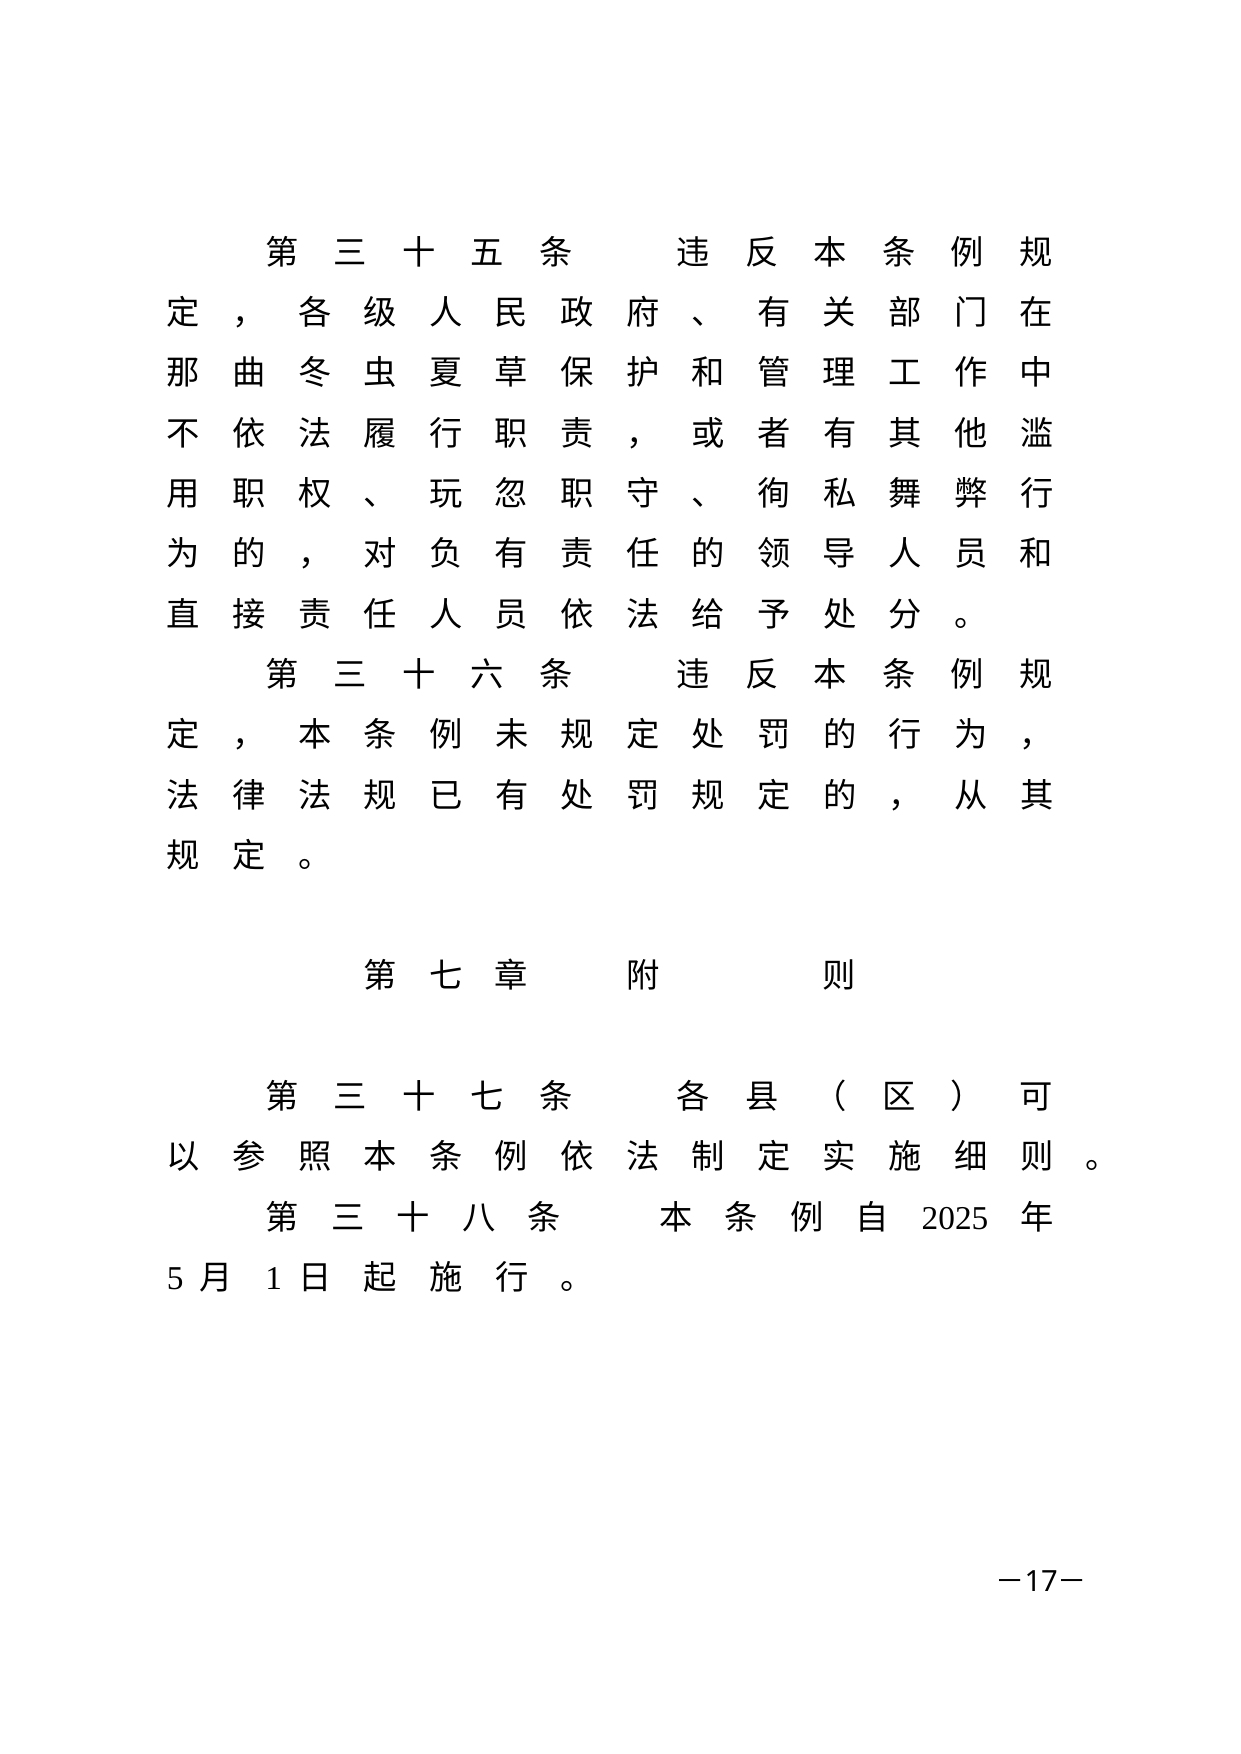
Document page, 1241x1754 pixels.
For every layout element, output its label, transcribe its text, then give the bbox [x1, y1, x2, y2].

text 第三十八条 本条例自2025年5月1日起施行。 [167, 1184, 1085, 1305]
text 第三十五条 违反本条例规定，各级人民政府、有关部门在那曲冬虫夏草保护和管理工作中不依法履行职责，或者有其他滥用职权、玩忽职守、徇私舞弊行为的，对负有责任的领导人员和直接责任人员依法给予处分。 [167, 219, 1085, 642]
text 第七章 附 则 [167, 943, 1085, 1003]
text 第三十六条 违反本条例规定，本条例未规定处罚的行为，法律法规已有处罚规定的，从其规定。 [167, 642, 1085, 883]
text 第三十七条 各县（区）可以参照本条例依法制定实施细则。 [167, 1064, 1085, 1184]
